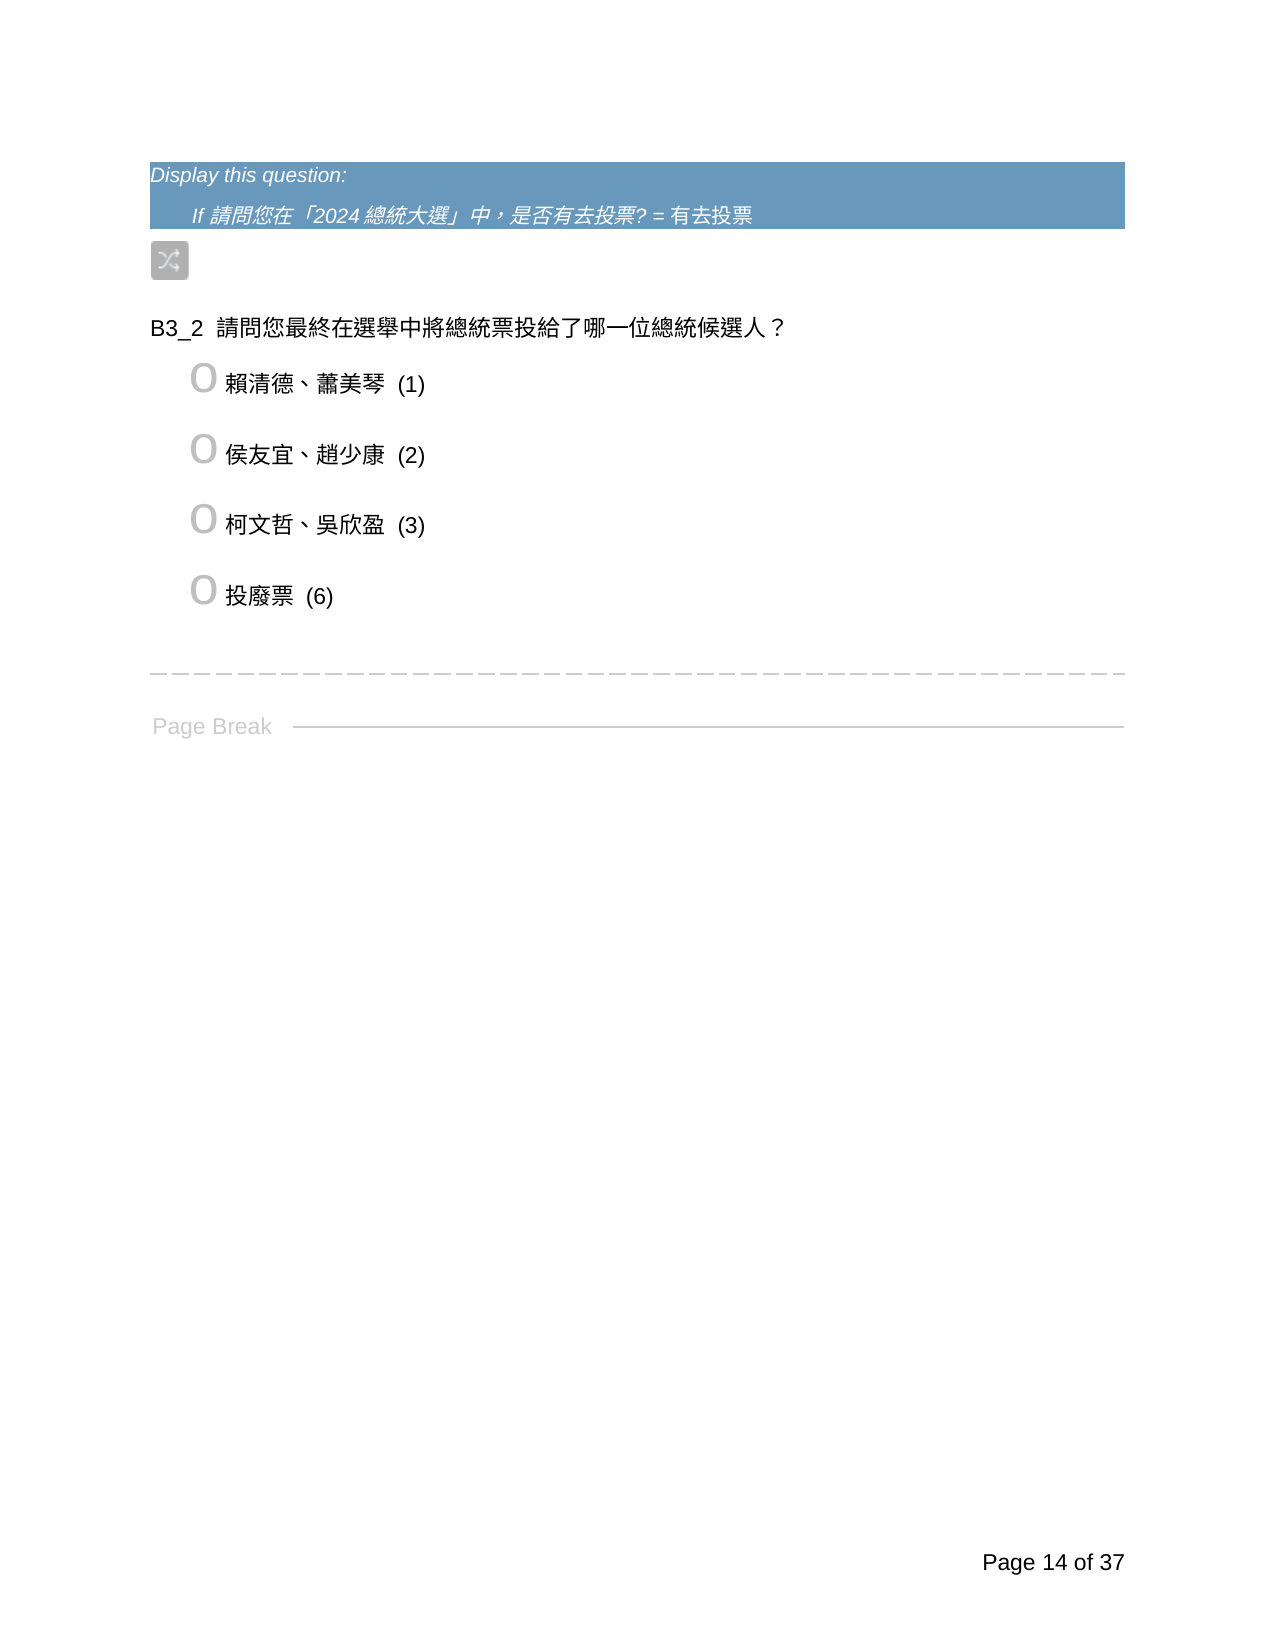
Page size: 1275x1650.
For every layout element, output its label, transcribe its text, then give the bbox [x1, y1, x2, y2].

text If 請問您在「2024總統大選」中，是否有去投票? = 有去投票 [150, 199, 1125, 229]
list 柯文哲、吳欣盈 (3) [187, 489, 1125, 550]
text Display this question: [150, 162, 1125, 186]
table_header Page Break [151, 713, 291, 753]
table_header [291, 713, 1125, 753]
picture [151, 241, 189, 280]
list 賴清德、蕭美琴 (1) [187, 348, 1125, 409]
list 侯友宜、趙少康 (2) [187, 418, 1125, 479]
text B3_2 請問您最終在選舉中將總統票投給了哪一位總統候選人？ [150, 309, 1125, 343]
list 投廢票 (6) [187, 559, 1125, 621]
